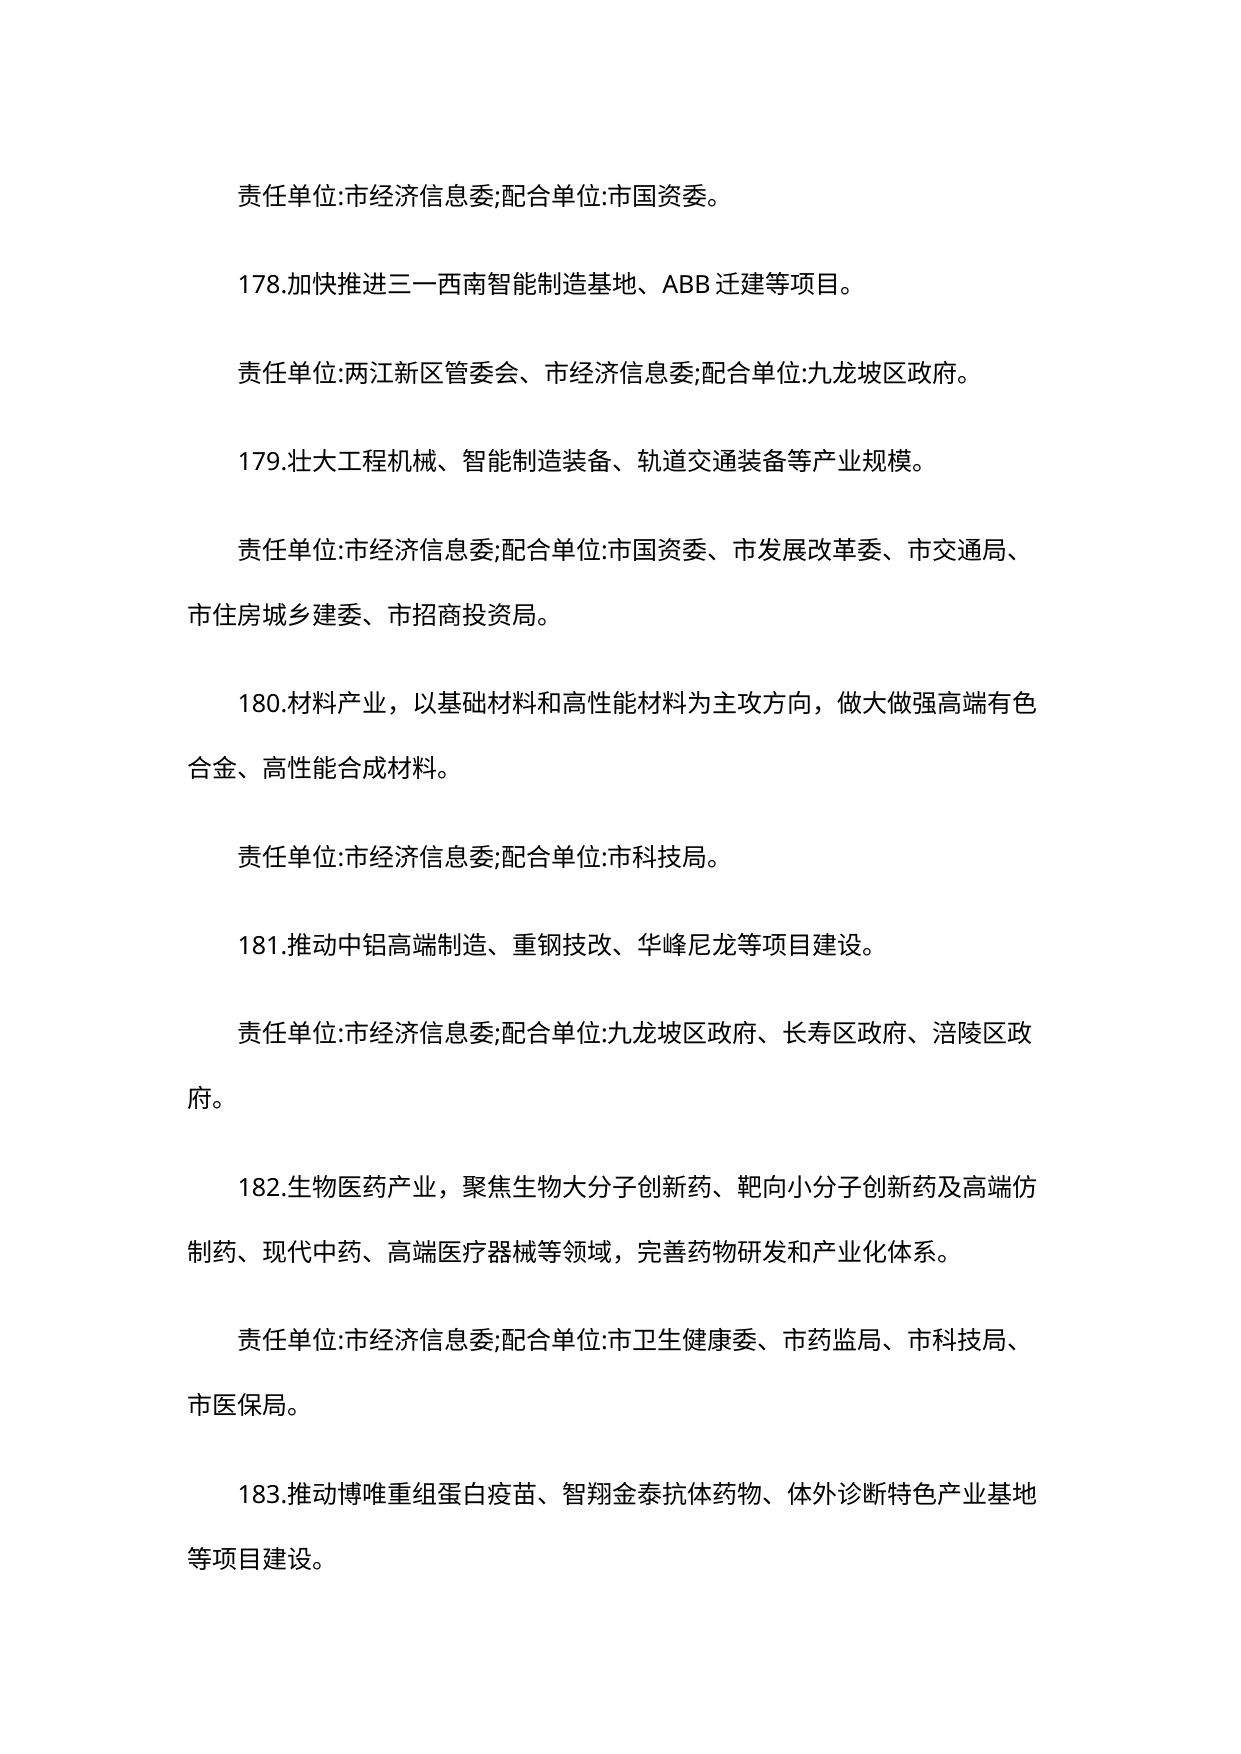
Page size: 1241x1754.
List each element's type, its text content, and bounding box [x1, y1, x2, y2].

text 178.加快推进三一西南智能制造基地、ABB迁建等项目。 [187, 250, 1053, 315]
text 责任单位:两江新区管委会、市经济信息委;配合单位:九龙坡区政府。 [187, 339, 1053, 404]
text 责任单位:市经济信息委;配合单位:九龙坡区政府、长寿区政府、涪陵区政府。 [187, 999, 1053, 1129]
text 180.材料产业，以基础材料和高性能材料为主攻方向，做大做强高端有色合金、高性能合成材料。 [187, 669, 1053, 799]
text 183.推动博唯重组蛋白疫苗、智翔金泰抗体药物、体外诊断特色产业基地等项目建设。 [187, 1460, 1053, 1590]
text 179.壮大工程机械、智能制造装备、轨道交通装备等产业规模。 [187, 427, 1053, 492]
text 181.推动中铝高端制造、重钢技改、华峰尼龙等项目建设。 [187, 911, 1053, 976]
text 责任单位:市经济信息委;配合单位:市卫生健康委、市药监局、市科技局、市医保局。 [187, 1306, 1053, 1436]
text 责任单位:市经济信息委;配合单位:市国资委、市发展改革委、市交通局、市住房城乡建委、市招商投资局。 [187, 516, 1053, 646]
text 责任单位:市经济信息委;配合单位:市科技局。 [187, 823, 1053, 888]
text 182.生物医药产业，聚焦生物大分子创新药、靶向小分子创新药及高端仿制药、现代中药、高端医疗器械等领域，完善药物研发和产业化体系。 [187, 1153, 1053, 1283]
text 责任单位:市经济信息委;配合单位:市国资委。 [187, 162, 1053, 227]
